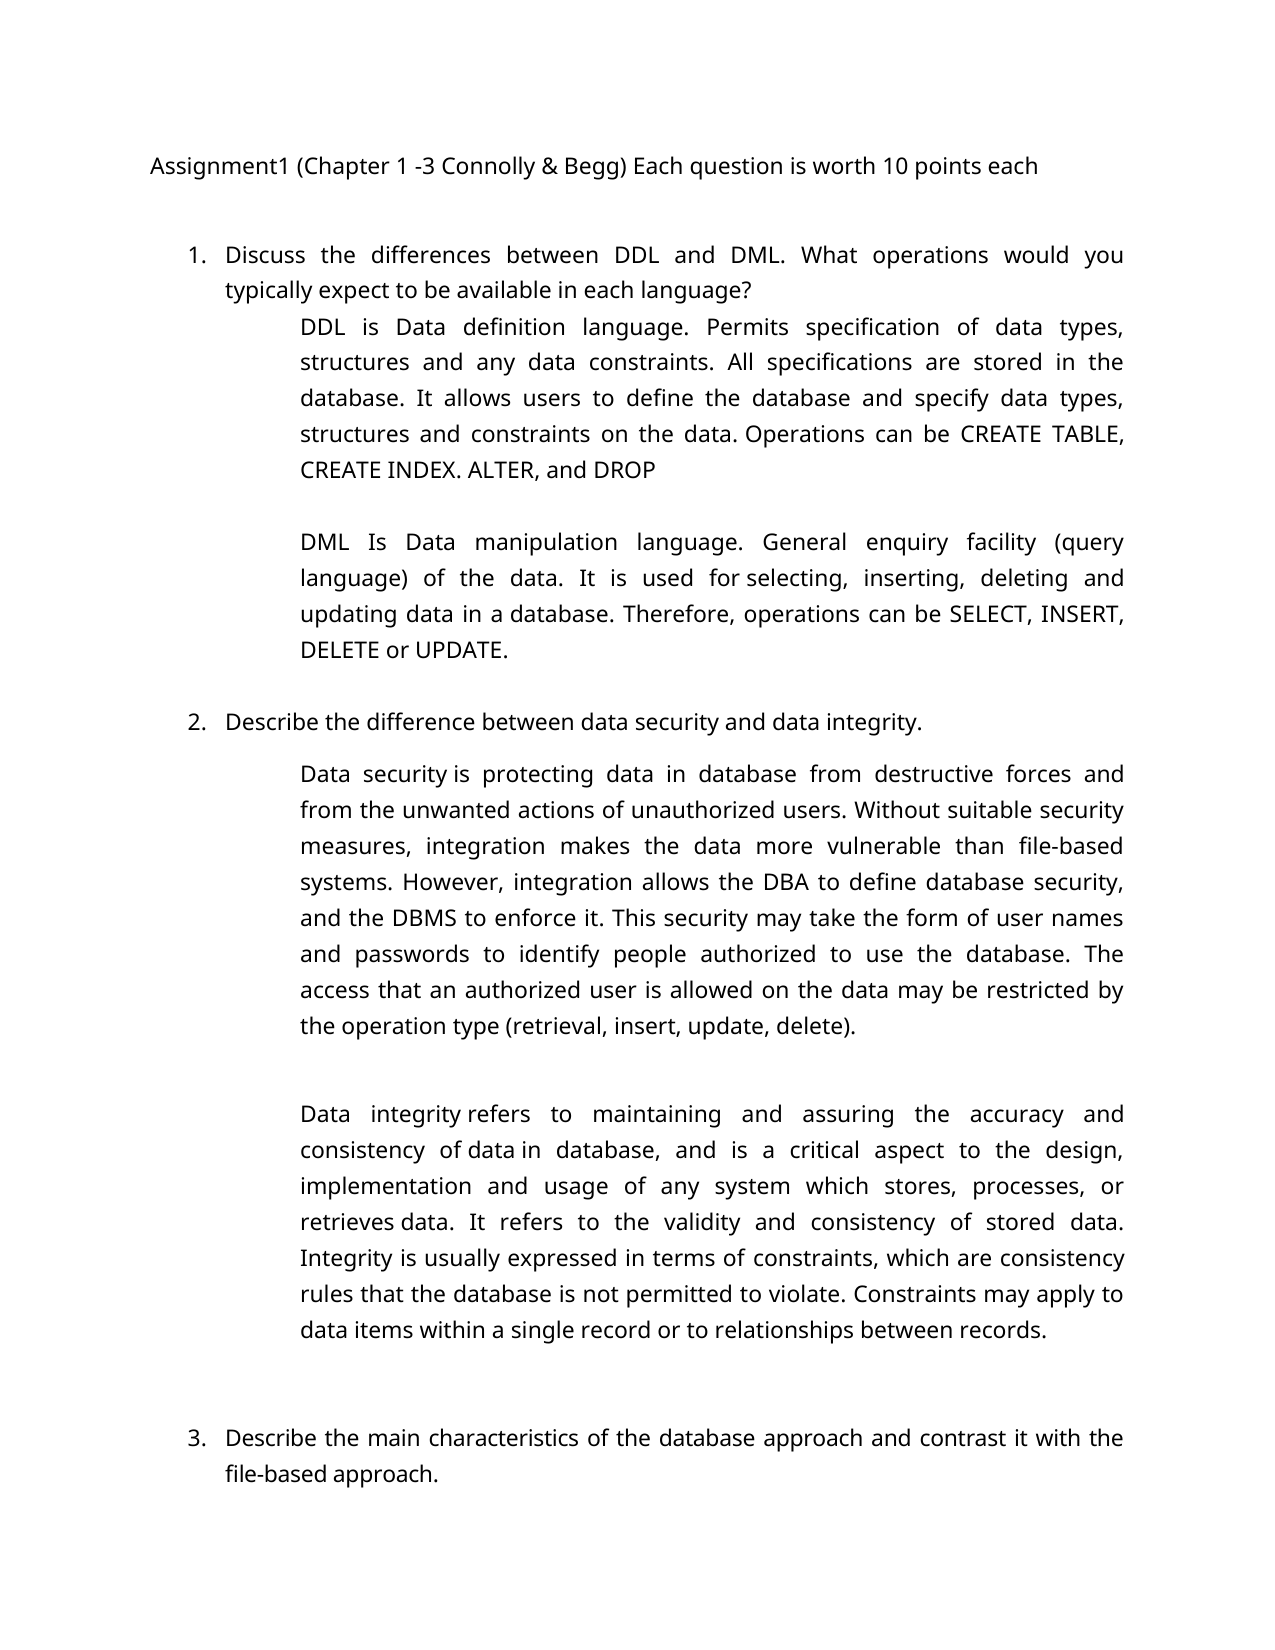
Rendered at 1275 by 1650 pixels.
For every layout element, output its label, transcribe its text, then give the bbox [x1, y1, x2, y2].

list DML Is Data manipulation language. General enquiry facility (query language) of the data. It is used for selecting, inserting, deleting and updating data in a database. Therefore, operations can be SELECT, INSERT, DELETE or UPDATE. [300, 526, 1125, 665]
list Discuss the differences between DDL and DML. What operations would you typically expect to be available in each language? [187, 238, 1125, 306]
text Data security is protecting data in database from destructive forces and from the unwanted actions of unauthorized users. Without suitable security measures, integration makes the data more vulnerable than file-based systems. However, integration allows the DBA to define database security, and the DBMS to enforce it. This security may take the form of user names and passwords to identify people authorized to use the database. The access that an authorized user is allowed on the data may be restricted by the operation type (retrieval, insert, update, delete). [300, 758, 1125, 1041]
list DDL is Data definition language. Permits specification of data types, structures and any data constraints. All specifications are stored in the database. It allows users to define the database and specify data types, structures and constraints on the data. Operations can be CREATE TABLE, CREATE INDEX. ALTER, and DROP [300, 310, 1125, 485]
list Describe the difference between data security and data integrity. [187, 706, 1125, 737]
text Data integrity refers to maintaining and assuring the accuracy and consistency of data in database, and is a critical aspect to the design, implementation and usage of any system which stores, processes, or retrieves data. It refers to the validity and consistency of stored data. Integrity is usually expressed in terms of constraints, which are consistency rules that the database is not permitted to violate. Constraints may apply to data items within a single record or to relationships between records. [300, 1098, 1125, 1345]
list Describe the main characteristics of the database approach and contrast it with the file-based approach. [187, 1422, 1125, 1489]
text Assignment1 (Chapter 1 -3 Connolly & Begg) Each question is worth 10 points each [150, 150, 1125, 181]
